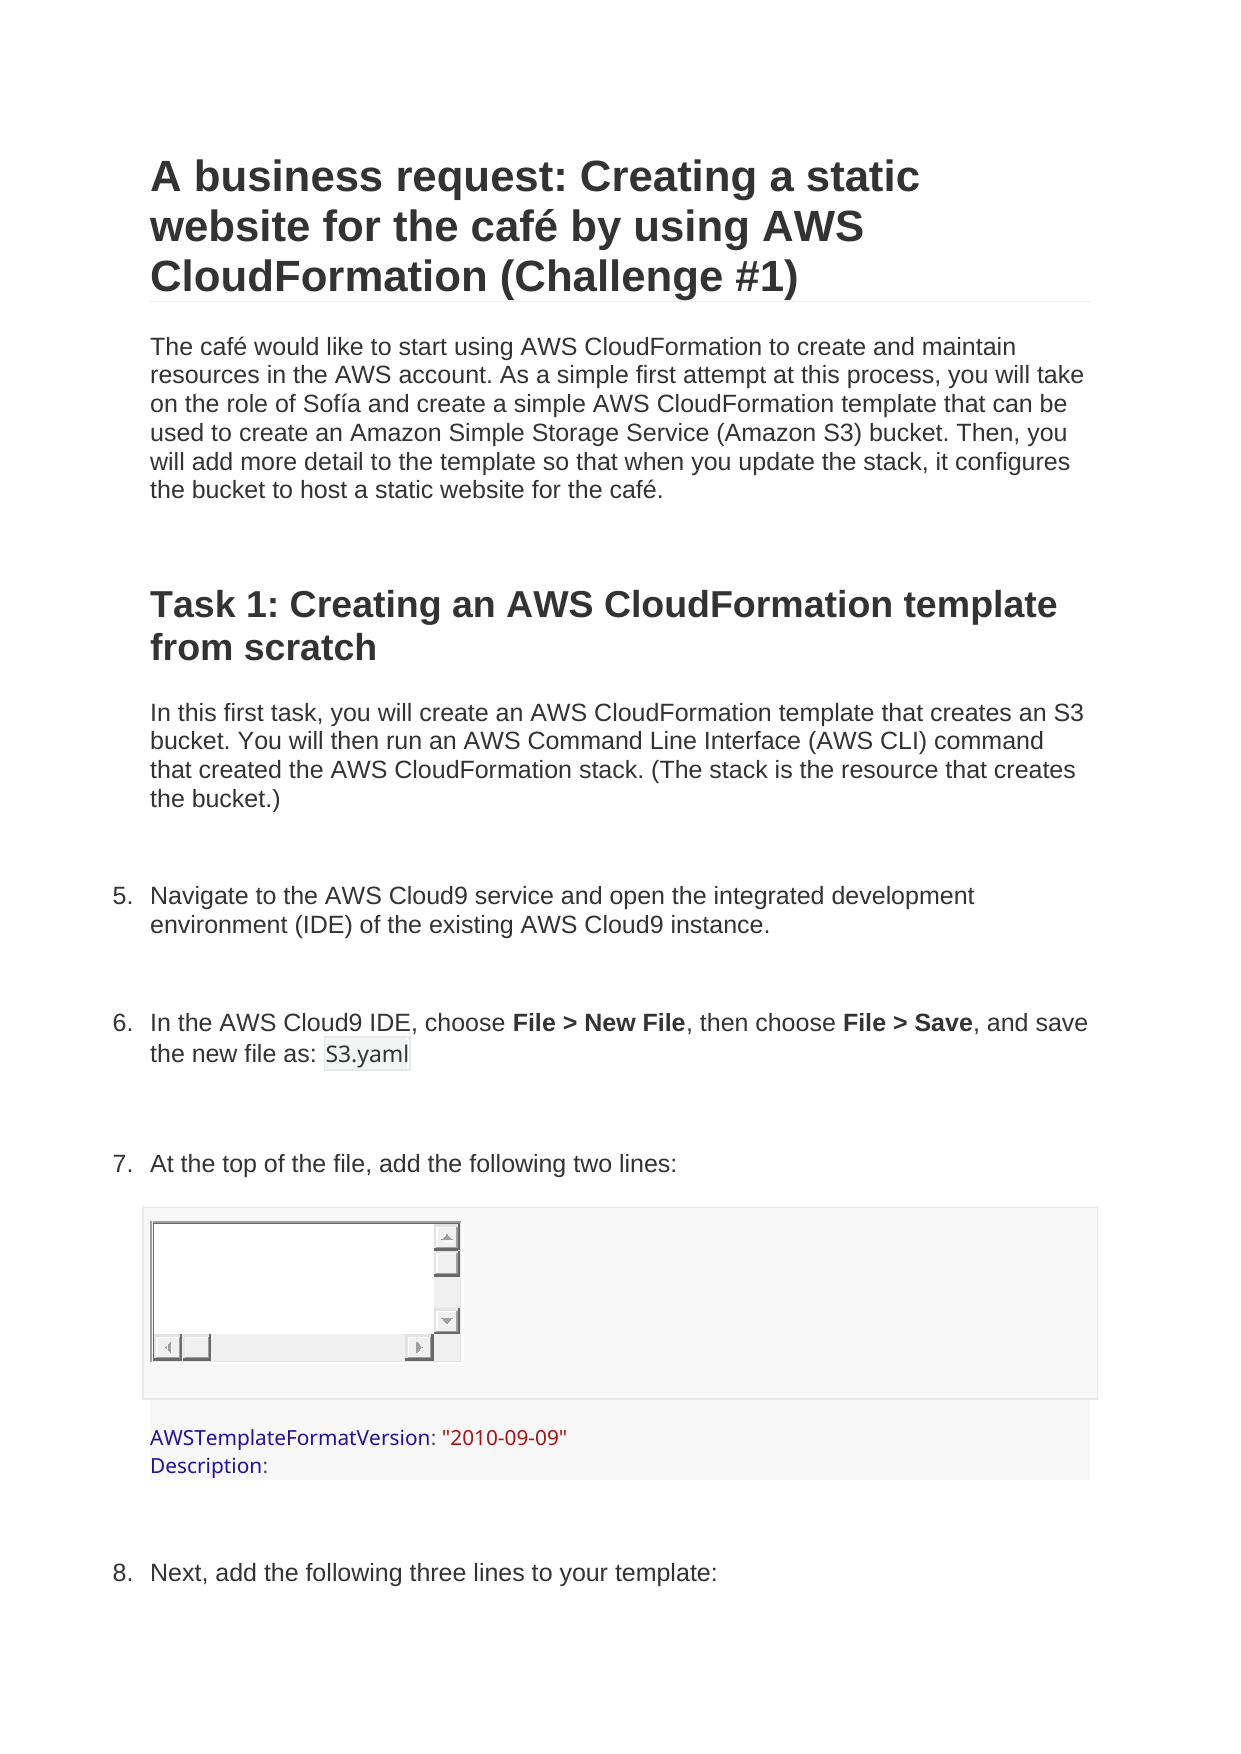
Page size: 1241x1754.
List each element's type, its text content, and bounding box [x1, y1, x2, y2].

text AWSTemplateFormatVersion: "2010-09-09" [150, 1423, 1090, 1452]
list Next, add the following three lines to your template: [112, 1558, 1090, 1587]
text Description: [150, 1452, 1090, 1480]
list At the top of the file, add the following two lines: [112, 1148, 1090, 1177]
text The café would like to start using AWS CloudFormation to create and maintain resources in the AWS account. As a simple first attempt at this process, you will take on the role of Sofía and create a simple AWS CloudFormation template that can be used to create an Amazon Simple Storage Service (Amazon S3) bucket. Then, you will add more detail to the template so that when you update the stack, it configures the bucket to host a static website for the café. [150, 332, 1090, 504]
list In the AWS Cloud9 IDE, choose File > New File, then choose File > Save, and save the new file as: S3.yaml [112, 1007, 1090, 1071]
text Task 1: Creating an AWS CloudFormation template from scratch [150, 582, 1090, 668]
list Navigate to the AWS Cloud9 service and open the integrated development environment (IDE) of the existing AWS Cloud9 instance. [112, 881, 1090, 939]
text A business request: Creating a static website for the café by using AWS CloudFormation (Challenge #1) [150, 150, 1090, 301]
text In this first task, you will create an AWS CloudFormation template that creates an S3 bucket. You will then run an AWS Command Line Interface (AWS CLI) command that created the AWS CloudFormation stack. (The stack is the resource that creates the bucket.) [150, 697, 1090, 812]
